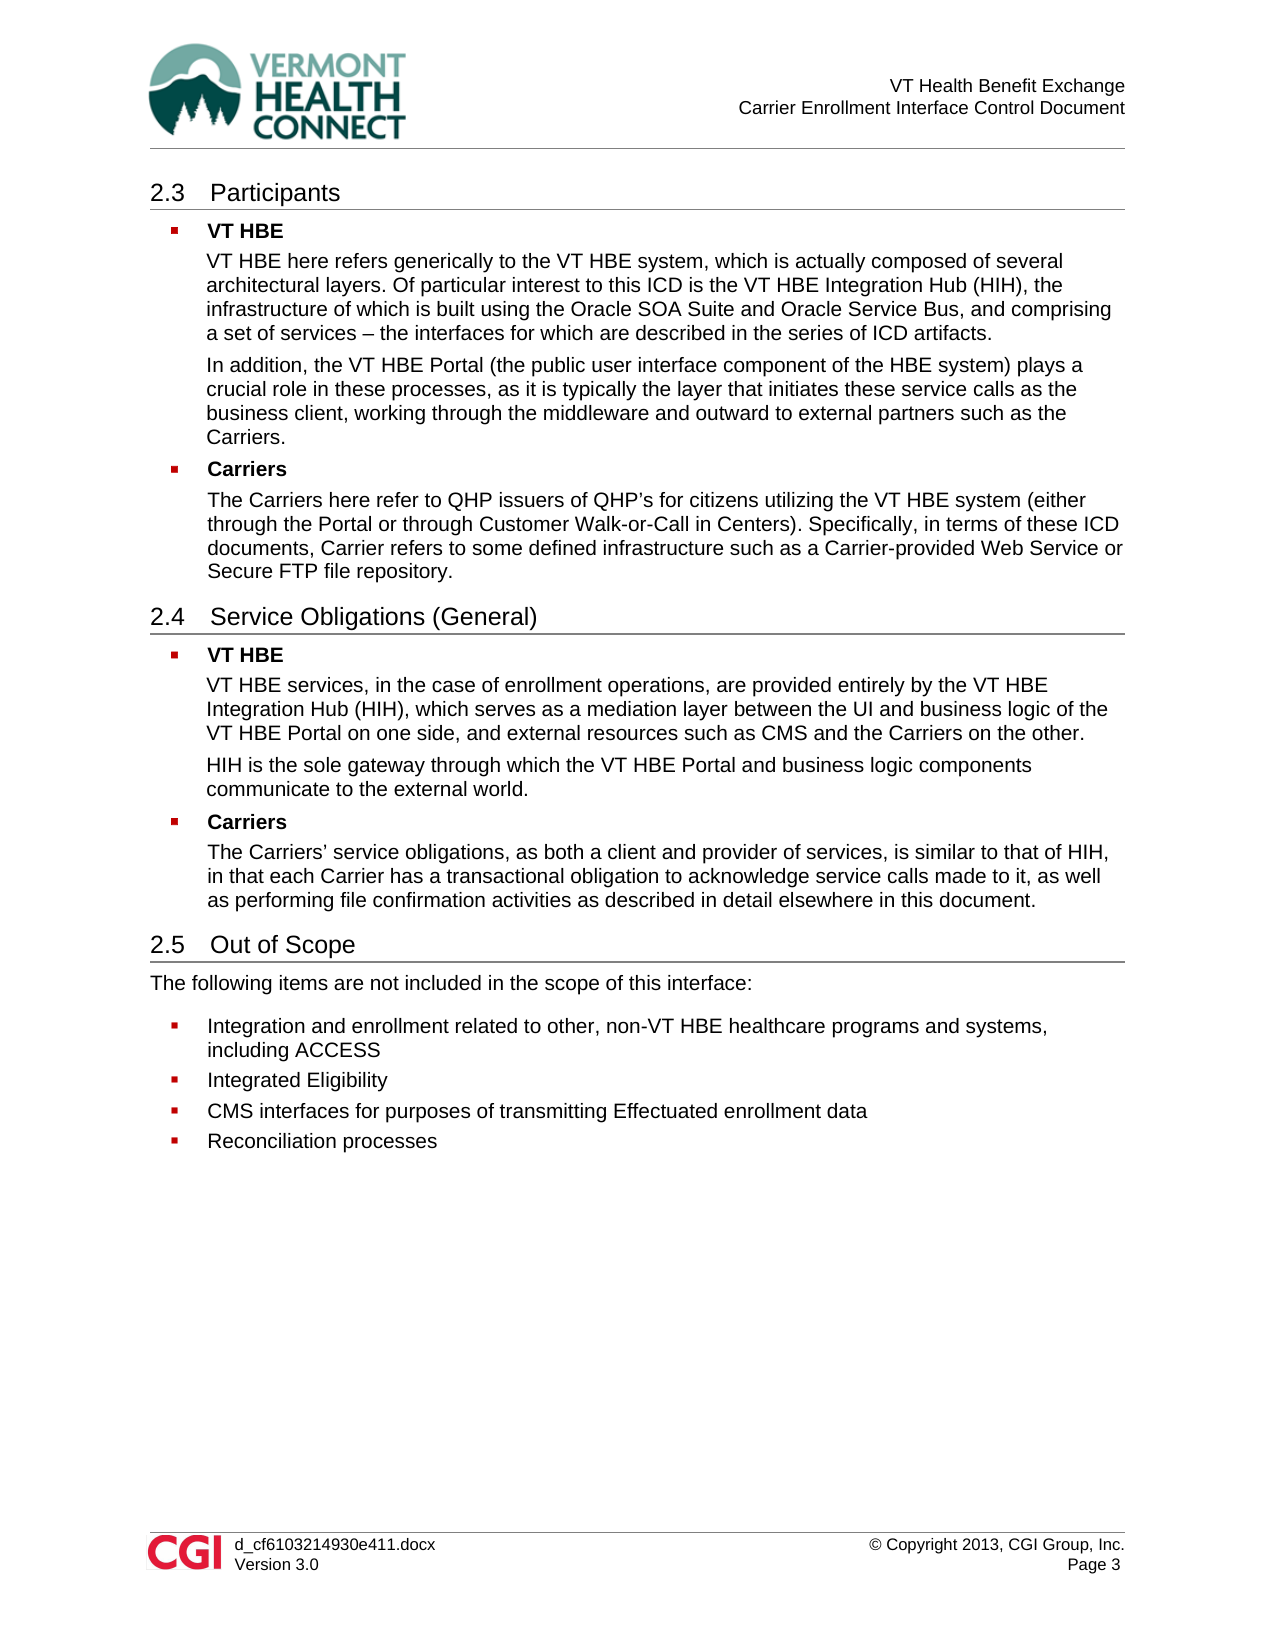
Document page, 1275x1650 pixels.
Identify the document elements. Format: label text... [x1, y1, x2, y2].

subtitle Out of Scope [150, 931, 1125, 961]
text The Carriers here refer to QHP issuers of QHP’s for citizens utilizing the VT HBE system (either through the Portal or through Customer Walk-or-Call in Centers). Specifically, in terms of these ICD documents, Carrier refers to some defined infrastructure such as a Carrier-provided Web Service or Secure FTP file repository. [207, 487, 1125, 583]
text VT HBE here refers generically to the VT HBE system, which is actually composed of several architectural layers. Of particular interest to this ICD is the VT HBE Integration Hub (HIH), the infrastructure of which is built using the Oracle SOA Suite and Oracle Service Bus, and comprising a set of services – the interfaces for which are described in the series of ICD artifacts. [206, 249, 1125, 345]
text HIH is the sole gateway through which the VT HBE Portal and business logic components communicate to the external world. [206, 753, 1125, 801]
text The Carriers’ service obligations, as both a client and provider of services, is similar to that of HIH, in that each Carrier has a transactional obligation to acknowledge service calls made to it, as well as performing file confirmation activities as described in detail elsewhere in this document. [207, 840, 1125, 912]
picture [146, 41, 409, 145]
text Carriers [169, 457, 1125, 481]
text Integration and enrollment related to other, non-VT HBE healthcare programs and systems, including ACCESS [169, 1014, 1125, 1062]
picture [146, 1535, 222, 1570]
text Carriers [169, 809, 1125, 834]
text The following items are not included in the scope of this interface: [150, 971, 1125, 995]
text VT HBE [169, 218, 1125, 243]
subtitle Service Obligations (General) [150, 602, 1125, 633]
text In addition, the VT HBE Portal (the public user interface component of the HBE system) plays a crucial role in these processes, as it is typically the layer that initiates these service calls as the business client, working through the middleware and outward to external partners such as the Carriers. [206, 353, 1125, 449]
text VT HBE services, in the case of enrollment operations, are provided entirely by the VT HBE Integration Hub (HIH), which serves as a mediation layer between the UI and business logic of the VT HBE Portal on one side, and external resources such as CMS and the Carriers on the other. [206, 673, 1125, 745]
text Reconciliation processes [169, 1129, 1125, 1153]
text Integrated Eligibility [169, 1068, 1125, 1092]
subtitle Participants [150, 178, 1125, 209]
text VT HBE [169, 643, 1125, 667]
text CMS interfaces for purposes of transmitting Effectuated enrollment data [169, 1098, 1125, 1123]
